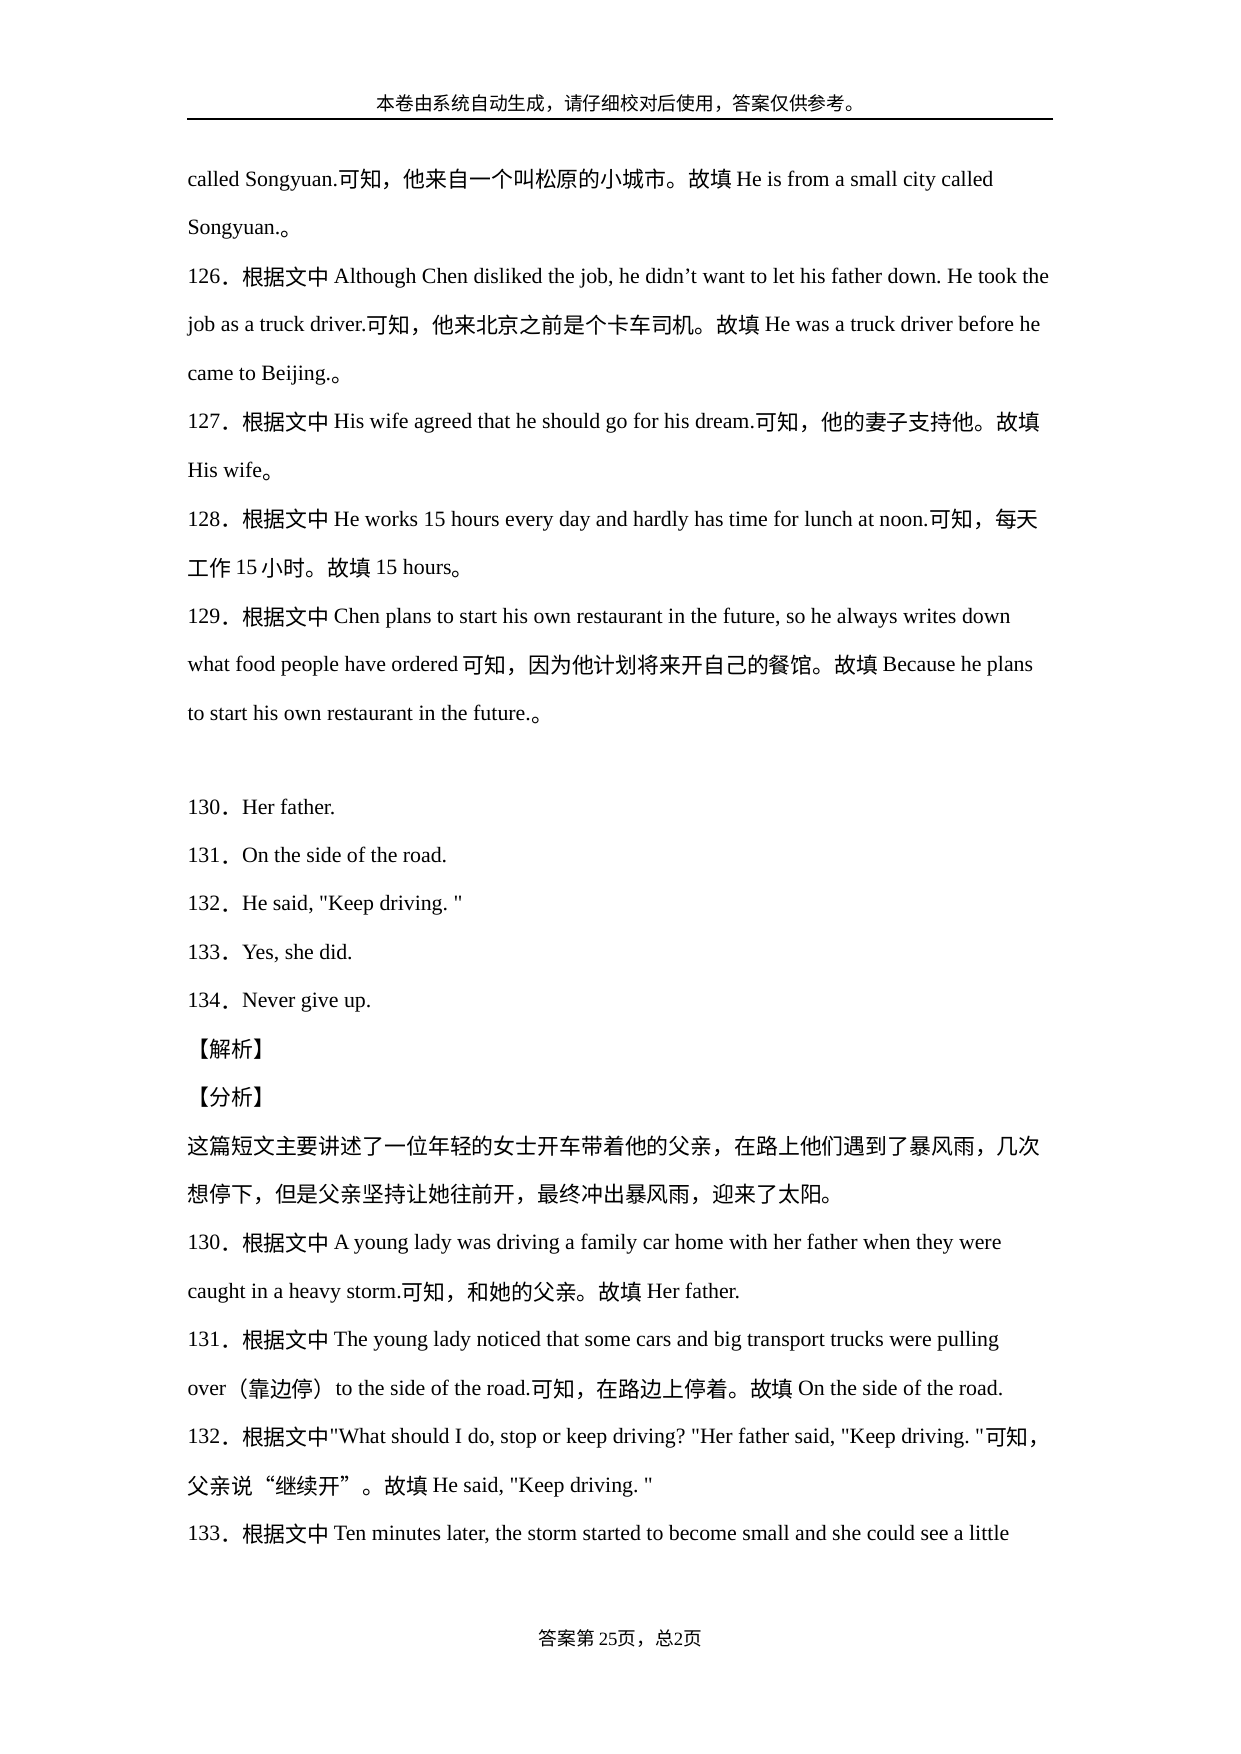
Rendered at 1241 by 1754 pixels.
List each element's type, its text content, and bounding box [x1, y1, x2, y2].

text 130．根据文中A young lady was driving a family car home with her father when they were caught in a heavy storm.可知，和她的父亲。故填Her father. [187, 1225, 1053, 1307]
text 这篇短文主要讲述了一位年轻的女士开车带着他的父亲，在路上他们遇到了暴风雨，几次想停下，但是父亲坚持让她往前开，最终冲出暴风雨，迎来了太阳。 [187, 1128, 1053, 1209]
text 128．根据文中He works 15 hours every day and hardly has time for lunch at noon.可知，每天工作15小时。故填15 hours。 [187, 502, 1053, 583]
text 133．Yes, she did. [187, 935, 1053, 967]
text 127．根据文中His wife agreed that he should go for his dream.可知，他的妻子支持他。故填His wife。 [187, 405, 1053, 486]
text 132．He said, "Keep driving. " [187, 887, 1053, 919]
text 131．根据文中The young lady noticed that some cars and big transport trucks were pulling over（靠边停）to the side of the road.可知，在路边上停着。故填On the side of the road. [187, 1322, 1053, 1404]
text 【分析】 [187, 1080, 1053, 1112]
text 129．根据文中Chen plans to start his own restaurant in the future, so he always writes down what food people have ordered可知，因为他计划将来开自己的餐馆。故填Because he plans to start his own restaurant in the future.。 [187, 599, 1053, 729]
text 【解析】 [187, 1032, 1053, 1064]
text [187, 162, 1053, 243]
text 126．根据文中Although Chen disliked the job, he didn’t want to let his father down. He took the job as a truck driver.可知，他来北京之前是个卡车司机。故填He was a truck driver before he came to Beijing.。 [187, 259, 1053, 389]
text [187, 1517, 1053, 1549]
text 134．Never give up. [187, 983, 1053, 1016]
text 131．On the side of the road. [187, 838, 1053, 871]
text 132．根据文中"What should I do, stop or keep driving? "Her father said, "Keep driving. "可知，父亲说“继续开”。故填He said, "Keep driving. " [187, 1419, 1053, 1501]
text 130．Her father. [187, 790, 1053, 822]
